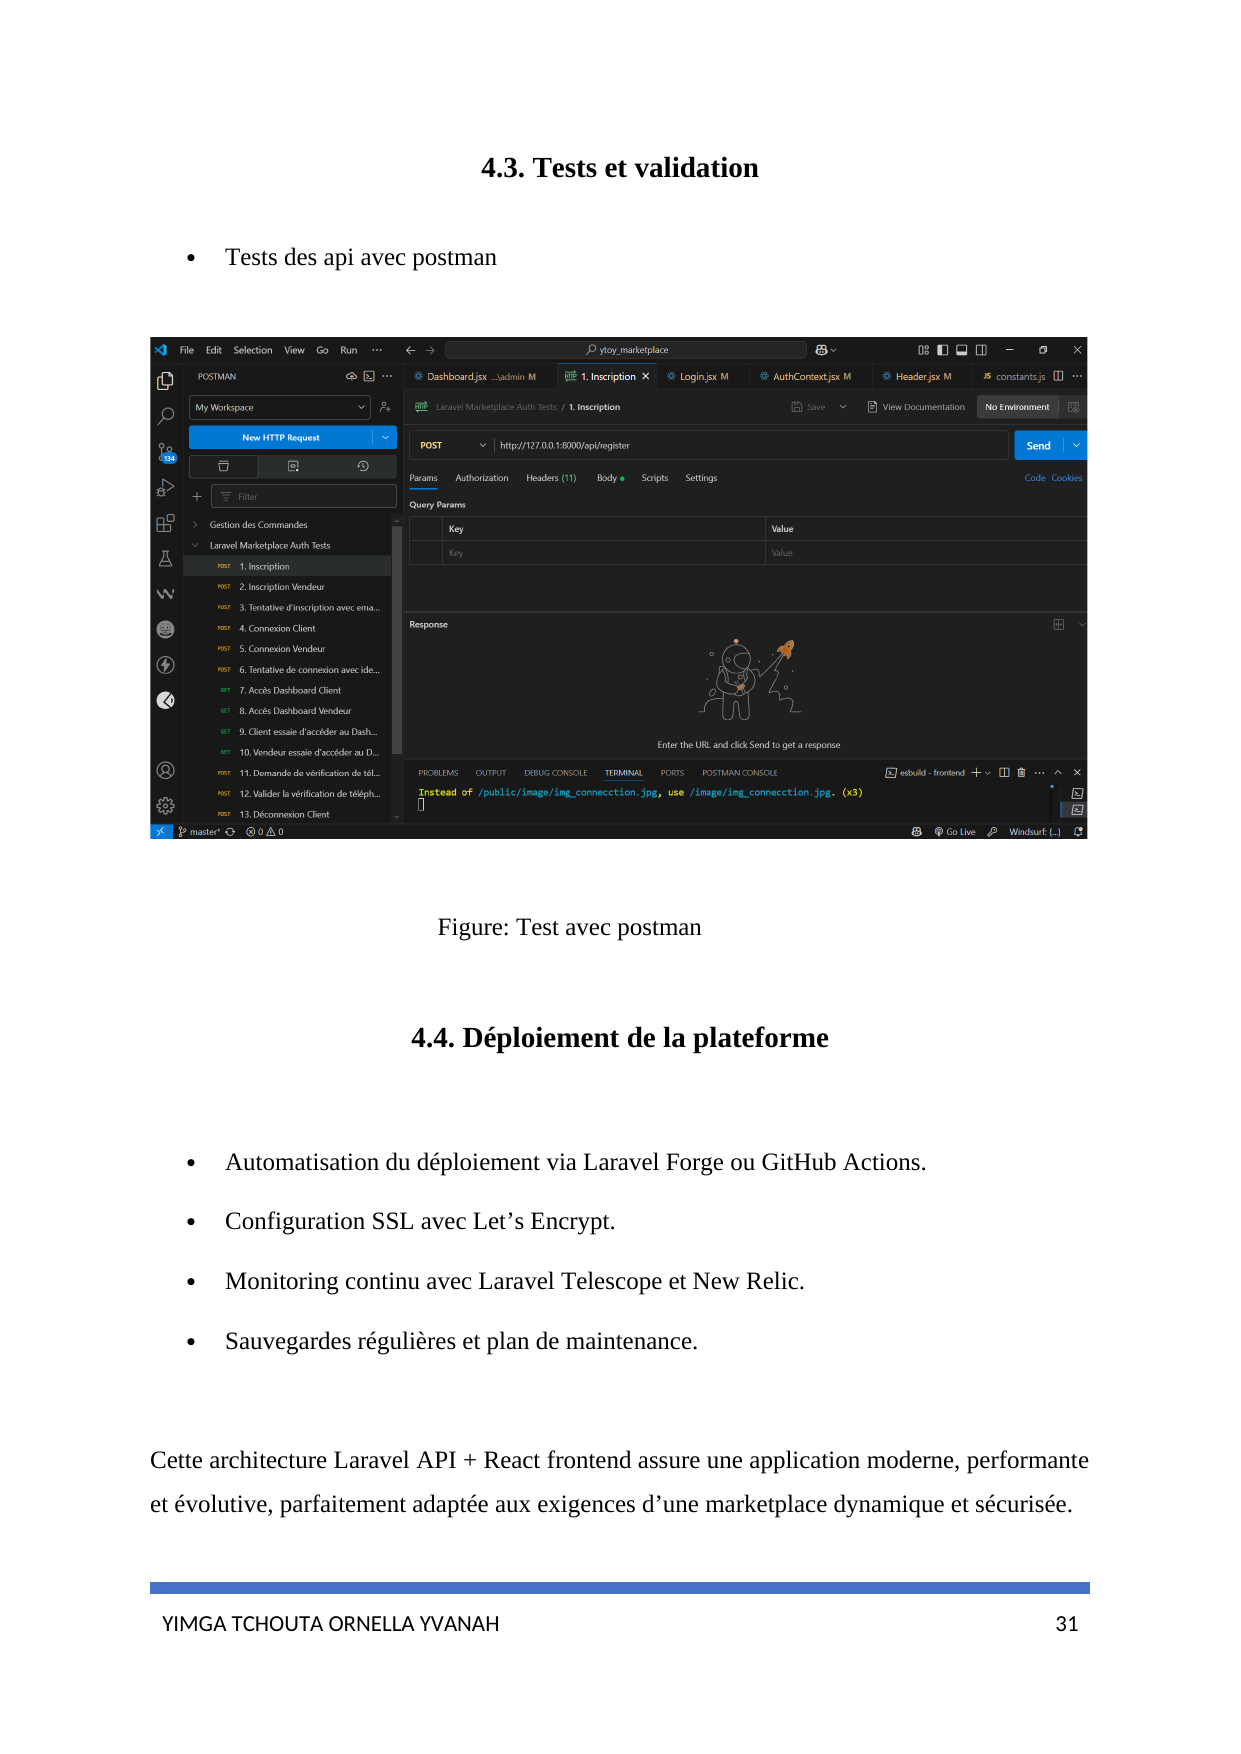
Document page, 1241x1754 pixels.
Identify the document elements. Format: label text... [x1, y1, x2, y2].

text Figure: Test avec postman [225, 912, 1090, 941]
text Cette architecture Laravel API + React frontend assure une application moderne, performante et évolutive, parfaitement adaptée aux exigences d’une marketplace dynamique et sécurisée. [150, 1446, 1090, 1517]
list Tests des api avec postman [187, 242, 1090, 271]
list Configuration SSL avec Let’s Encrypt. [187, 1206, 1090, 1235]
list Sauvegardes régulières et plan de maintenance. [187, 1326, 1090, 1355]
list Monitoring continu avec Laravel Telescope et New Relic. [187, 1266, 1090, 1295]
picture [149, 337, 1087, 838]
text 4.4. Déploiement de la plateforme [150, 1020, 1090, 1053]
list Automatisation du déploiement via Laravel Forge ou GitHub Actions. [187, 1147, 1090, 1175]
subtitle 4.3. Tests et validation [150, 150, 1090, 183]
